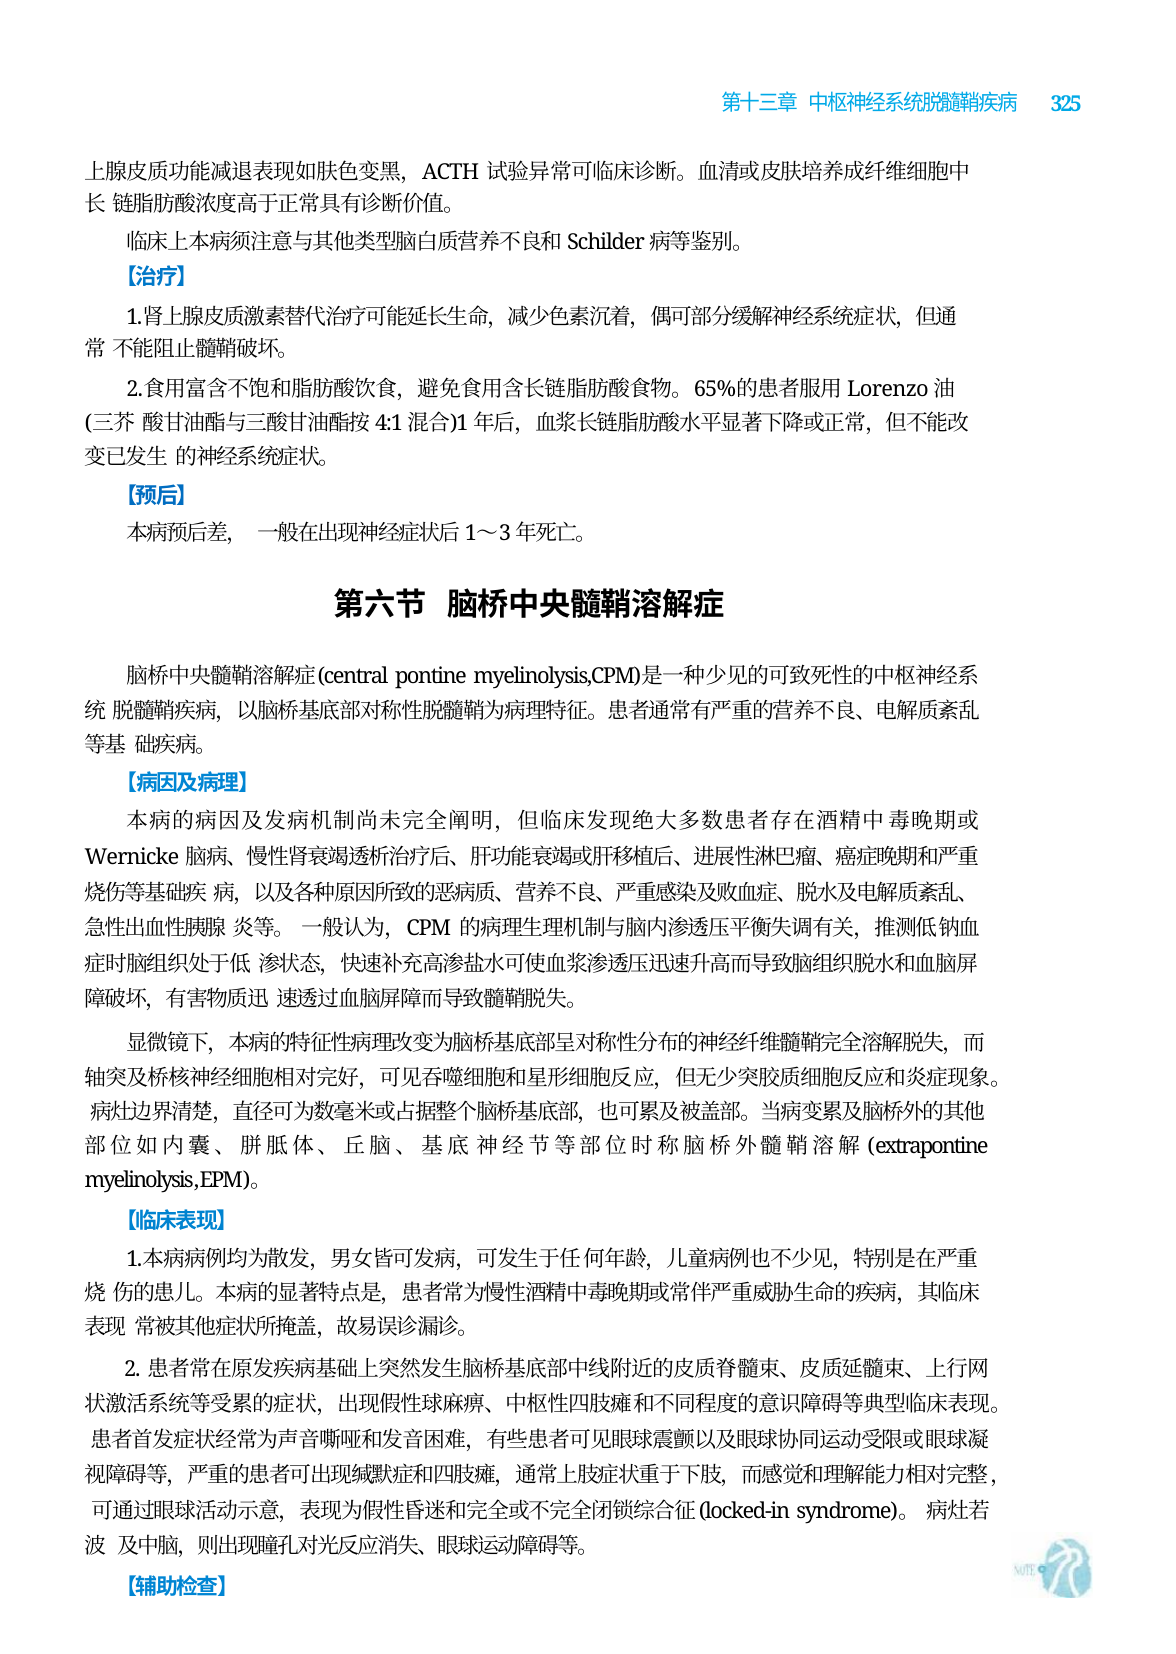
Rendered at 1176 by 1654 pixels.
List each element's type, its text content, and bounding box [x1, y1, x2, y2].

text 临床上本病须注意与其他类型脑白质营养不良和Schilder病等鉴别。 [126, 227, 1093, 255]
text 【治疗】 [115, 261, 1093, 290]
text 第十三章 中枢神经系统脱髓鞘疾病 325 [84, 86, 1083, 117]
text 1.本病病例均为散发，男女皆可发病，可发生于任何年龄，儿童病例也不少见，特别是在严重烧 伤的患儿。本病的显著特点是，患者常为慢性酒精中毒晚期或常伴严重威胁生命的疾病，其临床表现 常被其他症状所掩盖，故易误诊漏诊。 [84, 1242, 980, 1341]
text 2. 患者常在原发疾病基础上突然发生脑桥基底部中线附近的皮质脊髓束、皮质延髓束、上行网 状激活系统等受累的症状，出现假性球麻痹、中枢性四肢瘫和不同程度的意识障碍等典型临床表现。 患者首发症状经常为声音嘶哑和发音困难，有些患者可见眼球震颤以及眼球协同运动受限或眼球凝 视障碍等，严重的患者可出现缄默症和四肢瘫，通常上肢症状重于下肢，而感觉和理解能力相对完整， 可通过眼球活动示意，表现为假性昏迷和完全或不完全闭锁综合征(locked-in syndrome)。 病灶若波 及中脑，则出现瞳孔对光反应消失、眼球运动障碍等。 [84, 1351, 990, 1560]
text 【临床表现】 [115, 1205, 1093, 1234]
text 本病的病因及发病机制尚未完全阐明，但临床发现绝大多数患者存在酒精中毒晚期或Wernicke 脑病、慢性肾衰竭透析治疗后、肝功能衰竭或肝移植后、进展性淋巴瘤、癌症晚期和严重烧伤等基础疾 病，以及各种原因所致的恶病质、营养不良、严重感染及败血症、脱水及电解质紊乱、急性出血性胰腺 炎等。 一般认为，CPM 的病理生理机制与脑内渗透压平衡失调有关，推测低钠血症时脑组织处于低 渗状态，快速补充高渗盐水可使血浆渗透压迅速升高而导致脑组织脱水和血脑屏障破坏，有害物质迅 速透过血脑屏障而导致髓鞘脱失。 [84, 803, 981, 1013]
text 本病预后差， 一般在出现神经症状后1～3年死亡。 [126, 518, 1093, 546]
picture [981, 94, 988, 101]
text 上腺皮质功能减退表现如肤色变黑，ACTH 试验异常可临床诊断。血清或皮肤培养成纤维细胞中长 链脂肪酸浓度高于正常具有诊断价值。 [84, 154, 977, 217]
text 【辅助检查】 [115, 1571, 1093, 1600]
text 2.食用富含不饱和脂肪酸饮食，避免食用含长链脂肪酸食物。65%的患者服用Lorenzo油(三芥 酸甘油酯与三酸甘油酯按4:1混合)1年后，血浆长链脂肪酸水平显著下降或正常，但不能改变已发生 的神经系统症状。 [84, 371, 980, 471]
text 第六节 脑桥中央髓鞘溶解症 [334, 582, 1093, 623]
text 1.肾上腺皮质激素替代治疗可能延长生命，减少色素沉着，偶可部分缓解神经系统症状，但通常 不能阻止髓鞘破坏。 [84, 299, 977, 363]
picture [1001, 94, 1007, 102]
picture [1011, 1532, 1093, 1598]
text 脑桥中央髓鞘溶解症(central pontine myelinolysis,CPM)是一种少见的可致死性的中枢神经系统 脱髓鞘疾病，以脑桥基底部对称性脱髓鞘为病理特征。患者通常有严重的营养不良、电解质紊乱等基 础疾病。 [84, 658, 980, 758]
text 显微镜下，本病的特征性病理改变为脑桥基底部呈对称性分布的神经纤维髓鞘完全溶解脱失，而 轴突及桥核神经细胞相对完好，可见吞噬细胞和星形细胞反应，但无少突胶质细胞反应和炎症现象。 病灶边界清楚，直径可为数毫米或占据整个脑桥基底部，也可累及被盖部。当病变累及脑桥外的其他 部位如内囊、胼胝体、丘脑、基底神经节等部位时称脑桥外髓鞘溶解(extrapontine myelinolysis,EPM)。 [84, 1025, 990, 1194]
text 【预后】 [115, 480, 1093, 509]
text 【病因及病理】 [115, 767, 1093, 796]
